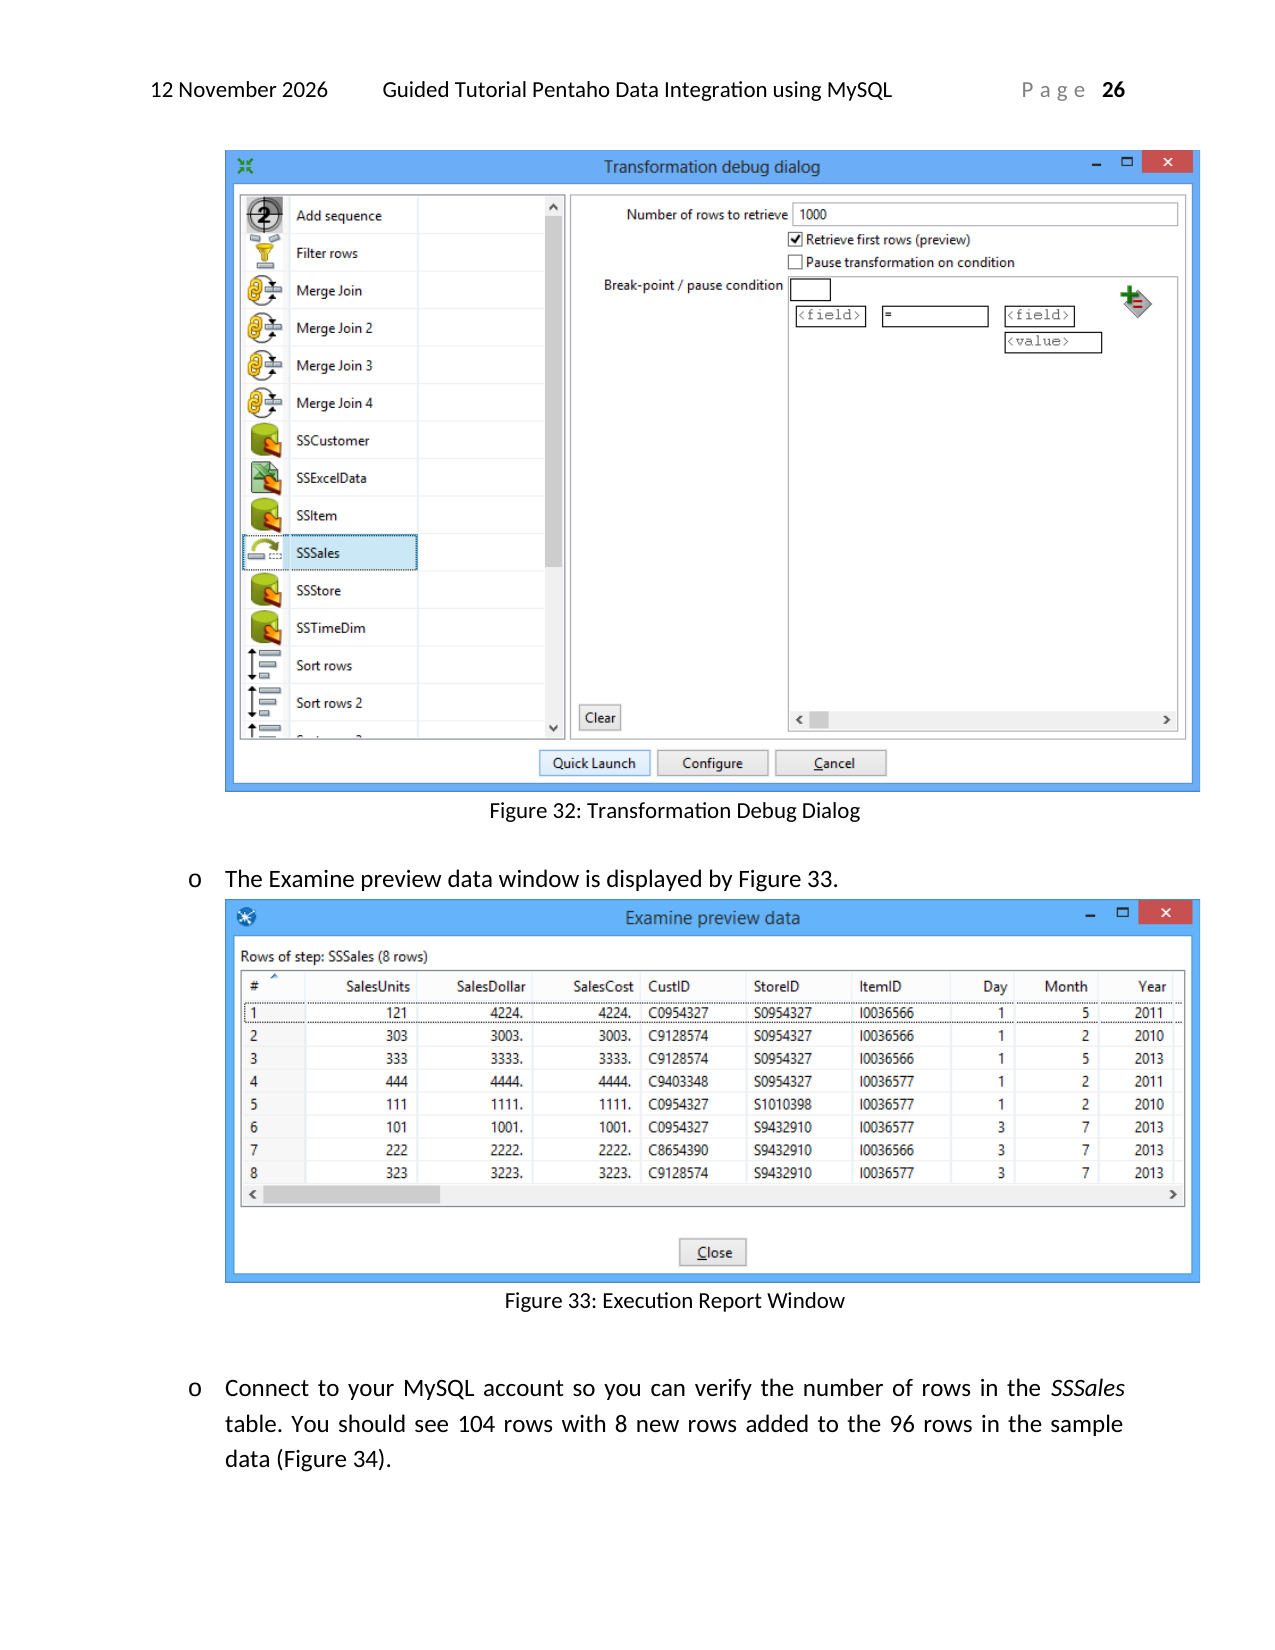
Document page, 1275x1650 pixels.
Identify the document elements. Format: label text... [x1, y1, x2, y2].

picture [225, 150, 1200, 792]
list Figure 32: Transformation Debug Dialog [225, 796, 1125, 824]
list Connect to your MySQL account so you can verify the number of rows in the SSSales table. You should see 104 rows with 8 new rows added to the 96 rows in the sample data (Figure 34). [187, 1372, 1125, 1474]
list The Examine preview data window is displayed by Figure 33. [187, 863, 1125, 895]
list Figure 33: Execution Report Window [225, 1287, 1125, 1315]
picture [225, 899, 1200, 1283]
